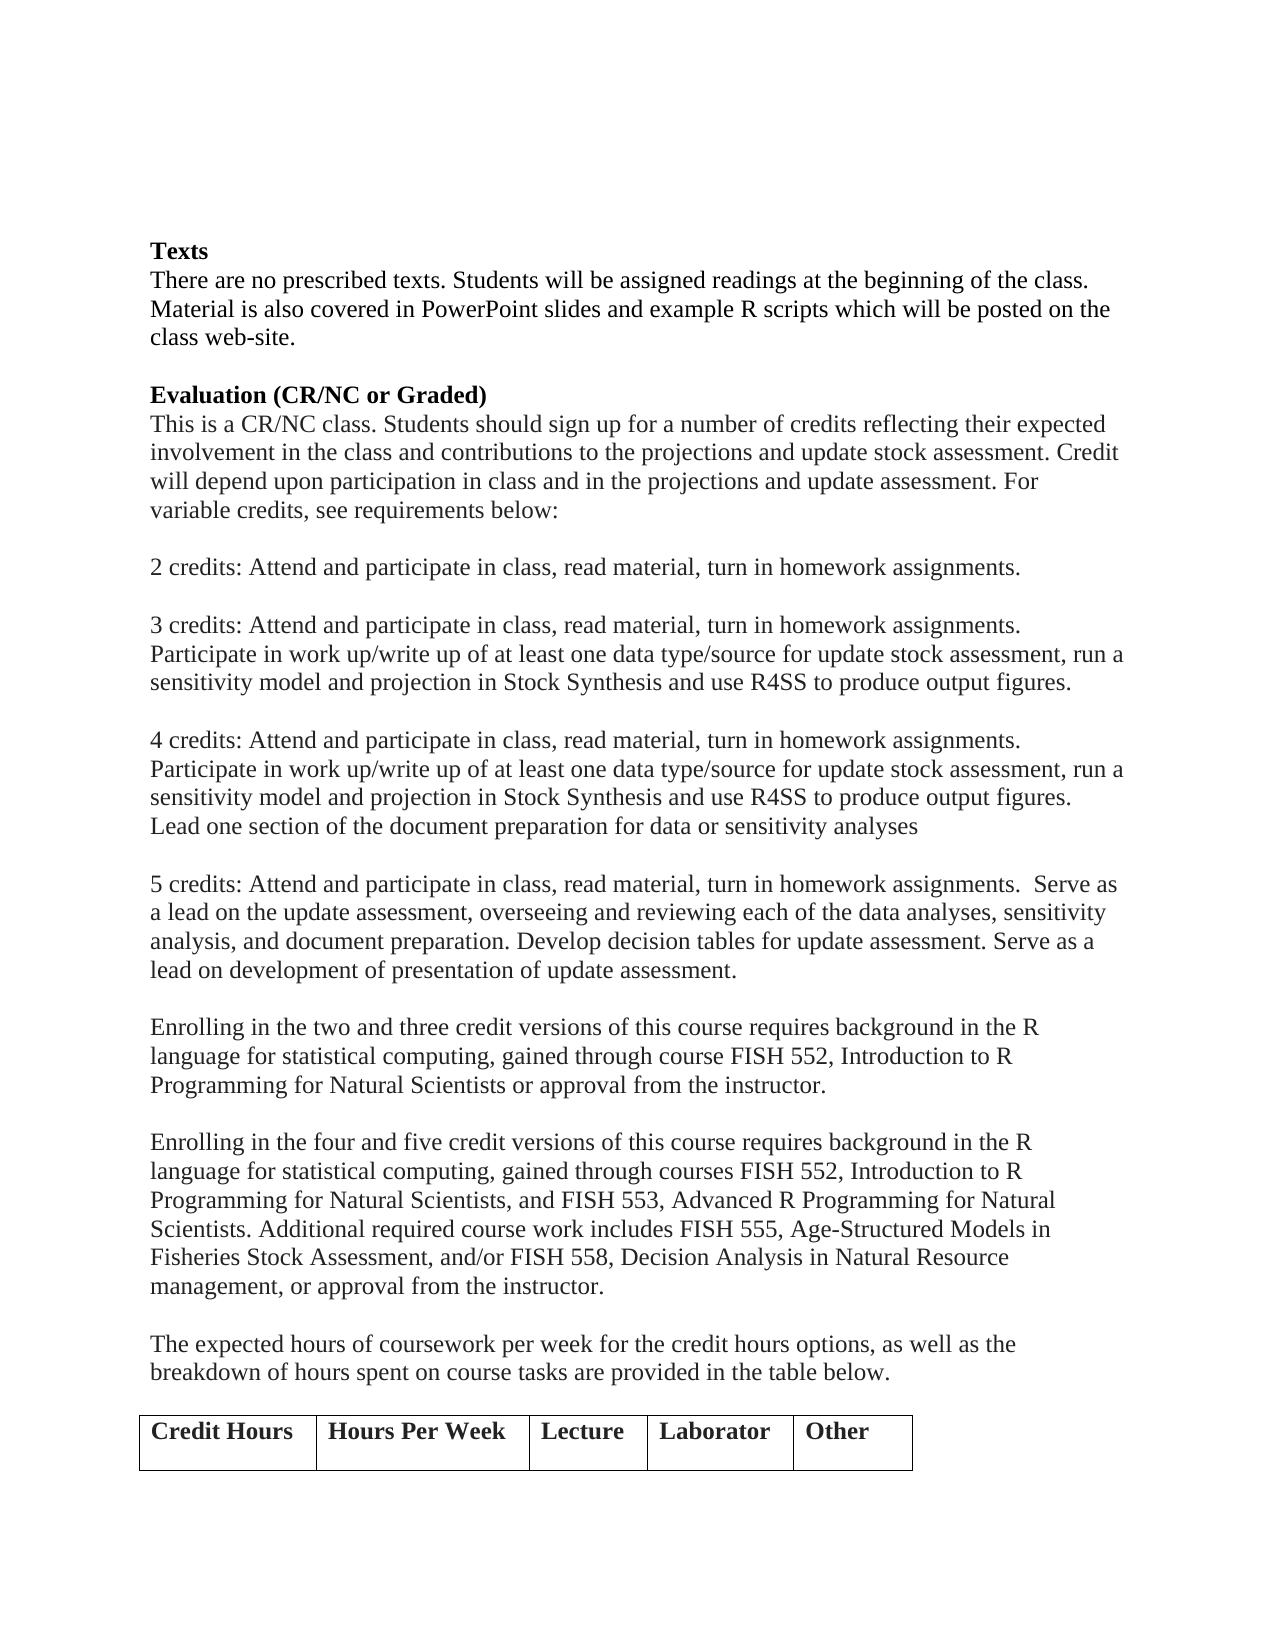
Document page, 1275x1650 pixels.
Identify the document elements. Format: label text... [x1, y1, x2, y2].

table_header Lecture [530, 1416, 647, 1469]
table_header Hours Per Week [317, 1416, 529, 1469]
text Evaluation (CR/NC or Graded) [150, 380, 1125, 409]
text Enrolling in the four and five credit versions of this course requires background in the R language for statistical computing, gained through courses FISH 552, Introduction to R Programming for Natural Scientists, and FISH 553, Advanced R Programming for Natural Scientists. Additional required course work includes FISH 555, Age-Structured Models in Fisheries Stock Assessment, and/or FISH 558, Decision Analysis in Natural Resource management, or approval from the instructor. [150, 1127, 1125, 1300]
text 2 credits: Attend and participate in class, read material, turn in homework assignments. [150, 552, 1125, 581]
text Enrolling in the two and three credit versions of this course requires background in the R language for statistical computing, gained through course FISH 552, Introduction to R Programming for Natural Scientists or approval from the instructor. [150, 1012, 1125, 1099]
text Material is also covered in PowerPoint slides and example R scripts which will be posted on the class web-site. [150, 294, 1125, 351]
table_header Other [794, 1416, 912, 1469]
text The expected hours of coursework per week for the credit hours options, as well as the breakdown of hours spent on course tasks are provided in the table below. [150, 1329, 1125, 1386]
text There are no prescribed texts. Students will be assigned readings at the beginning of the class. [150, 265, 1110, 294]
text 4 credits: Attend and participate in class, read material, turn in homework assignments. Participate in work up/write up of at least one data type/source for update stock assessment, run a sensitivity model and projection in Stock Synthesis and use R4SS to produce output figures. Lead one section of the document preparation for data or sensitivity analyses [150, 725, 1125, 840]
text 5 credits: Attend and participate in class, read material, turn in homework assignments. Serve as a lead on the update assessment, overseeing and reviewing each of the data analyses, sensitivity analysis, and document preparation. Develop decision tables for update assessment. Serve as a lead on development of presentation of update assessment. [150, 869, 1125, 984]
text This is a CR/NC class. Students should sign up for a number of credits reflecting their expected involvement in the class and contributions to the projections and update stock assessment. Credit will depend upon participation in class and in the projections and update assessment. For variable credits, see requirements below: [150, 409, 1125, 524]
text 3 credits: Attend and participate in class, read material, turn in homework assignments. Participate in work up/write up of at least one data type/source for update stock assessment, run a sensitivity model and projection in Stock Synthesis and use R4SS to produce output figures. [150, 610, 1125, 696]
table_header Credit Hours [140, 1416, 316, 1469]
table_header Laboratory [648, 1416, 793, 1469]
text Texts [150, 236, 1125, 265]
